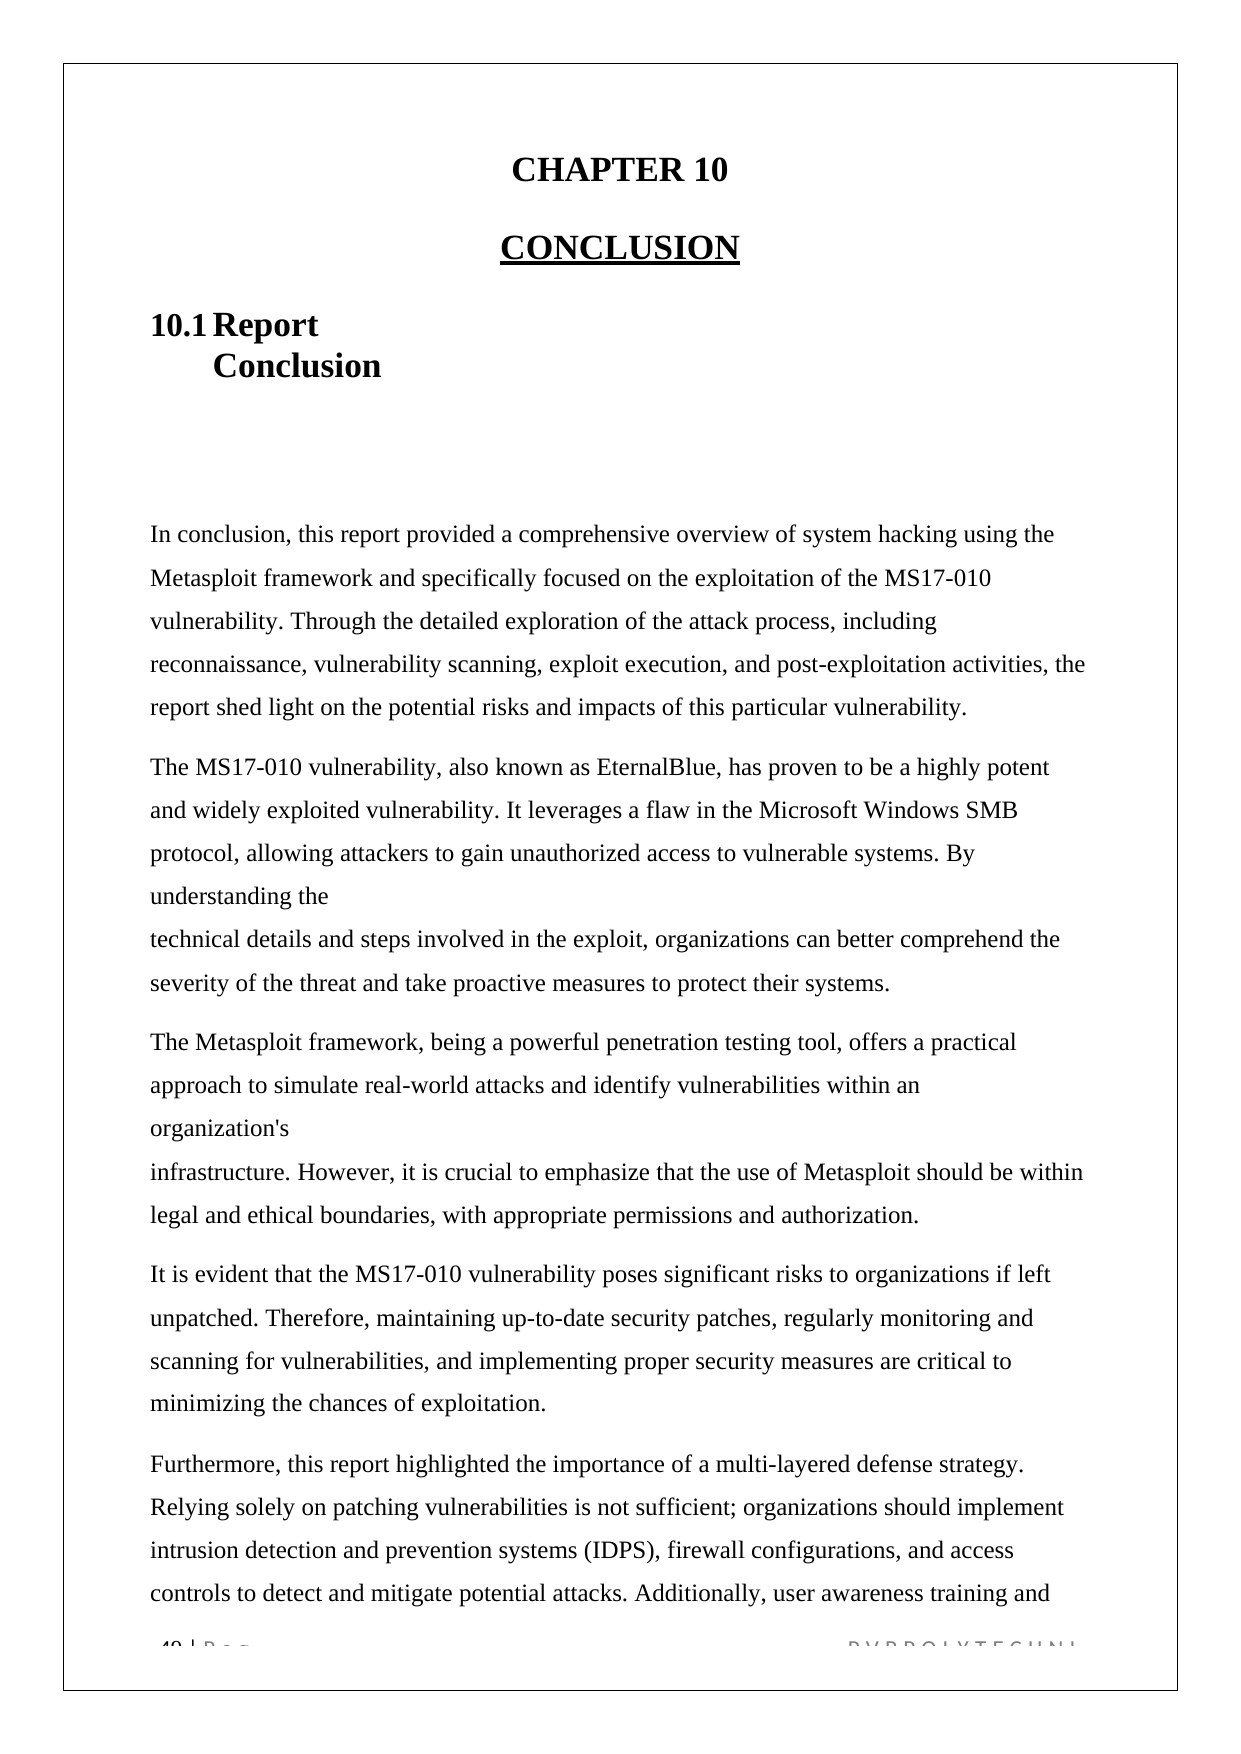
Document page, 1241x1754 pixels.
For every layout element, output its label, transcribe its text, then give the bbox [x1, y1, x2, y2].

text It is evident that the MS17-010 vulnerability poses significant risks to organizations if left unpatched. Therefore, maintaining up-to-date security patches, regularly monitoring and scanning for vulnerabilities, and implementing proper security measures are critical to [150, 1259, 1089, 1374]
text In conclusion, this report provided a comprehensive overview of system hacking using the Metasploit framework and specifically focused on the exploitation of the MS17-010 vulnerability. Through the detailed exploration of the attack process, including [150, 519, 1056, 634]
text The Metasploit framework, being a powerful penetration testing tool, offers a practical approach to simulate real-world attacks and identify vulnerabilities within an organization's [150, 1027, 1065, 1142]
text minimizing the chances of exploitation. [150, 1389, 1132, 1418]
subtitle Report Conclusion [150, 303, 496, 385]
text The MS17-010 vulnerability, also known as EternalBlue, has proven to be a highly potent and widely exploited vulnerability. It leverages a flaw in the Microsoft Windows SMB protocol, allowing attackers to gain unauthorized access to vulnerable systems. By understanding the [150, 752, 1090, 910]
text CHAPTER 10 CONCLUSION [500, 148, 742, 267]
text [150, 1449, 1089, 1607]
text technical details and steps involved in the exploit, organizations can better comprehend the severity of the threat and take proactive measures to protect their systems. [150, 924, 1132, 996]
text reconnaissance, vulnerability scanning, exploit execution, and post-exploitation activities, the report shed light on the potential risks and impacts of this particular vulnerability. [150, 649, 1088, 721]
text infrastructure. However, it is crucial to emphasize that the use of Metasploit should be within legal and ethical boundaries, with appropriate permissions and authorization. [150, 1157, 1089, 1228]
